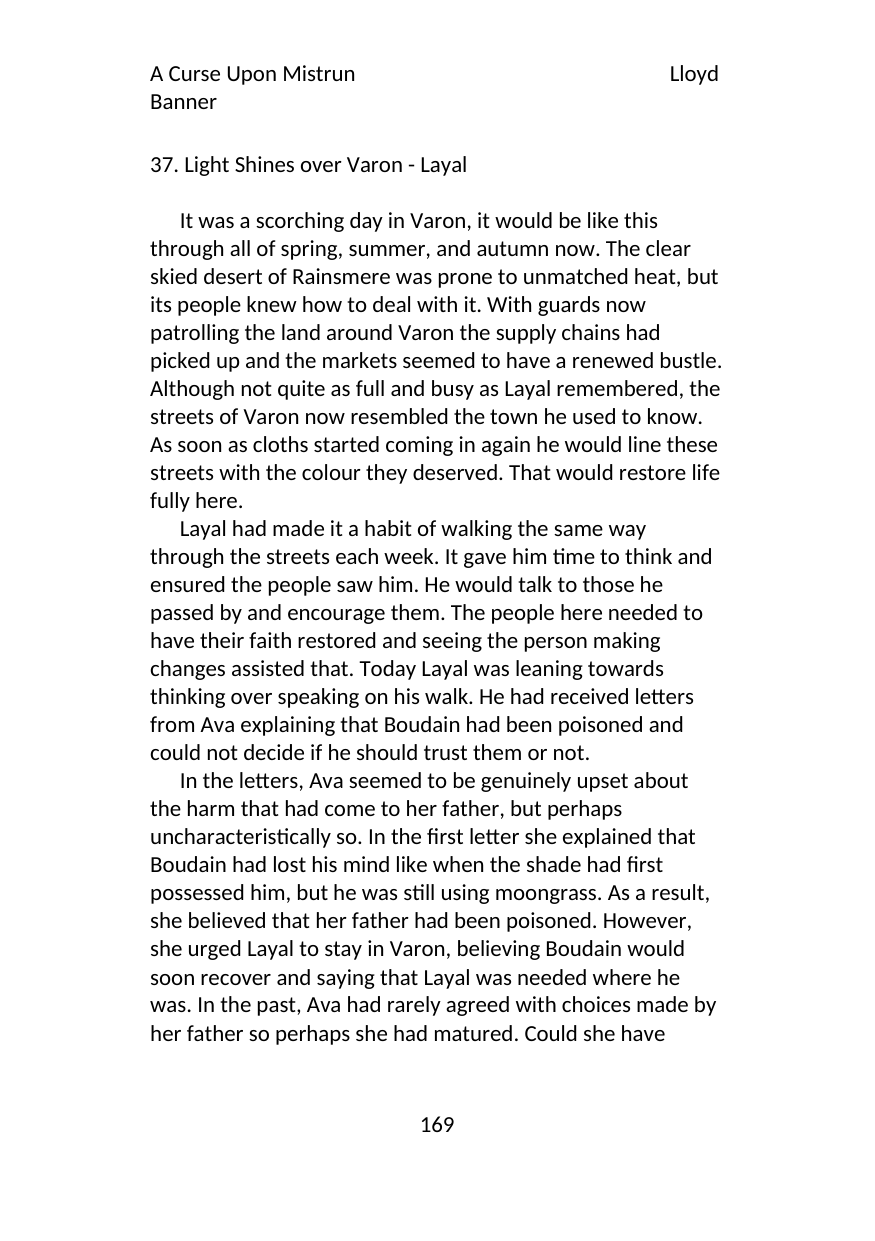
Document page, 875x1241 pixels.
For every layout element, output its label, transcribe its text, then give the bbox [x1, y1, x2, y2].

text Layal had made it a habit of walking the same way through the streets each week. It gave him time to think and ensured the people saw him. He would talk to those he passed by and encourage them. The people here needed to have their faith restored and seeing the person making changes assisted that. Today Layal was leaning towards thinking over speaking on his walk. He had received letters from Ava explaining that Boudain had been poisoned and could not decide if he should trust them or not. [150, 514, 724, 766]
text It was a scorching day in Varon, it would be like this through all of spring, summer, and autumn now. The clear skied desert of Rainsmere was prone to unmatched heat, but its people knew how to deal with it. With guards now patrolling the land around Varon the supply chains had picked up and the markets seemed to have a renewed bustle. Although not quite as full and busy as Layal remembered, the streets of Varon now resembled the town he used to know. As soon as cloths started coming in again he would line these streets with the colour they deserved. That would restore life fully here. [150, 206, 724, 514]
subtitle 37. Light Shines over Varon - Layal [150, 150, 724, 178]
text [150, 766, 724, 1047]
